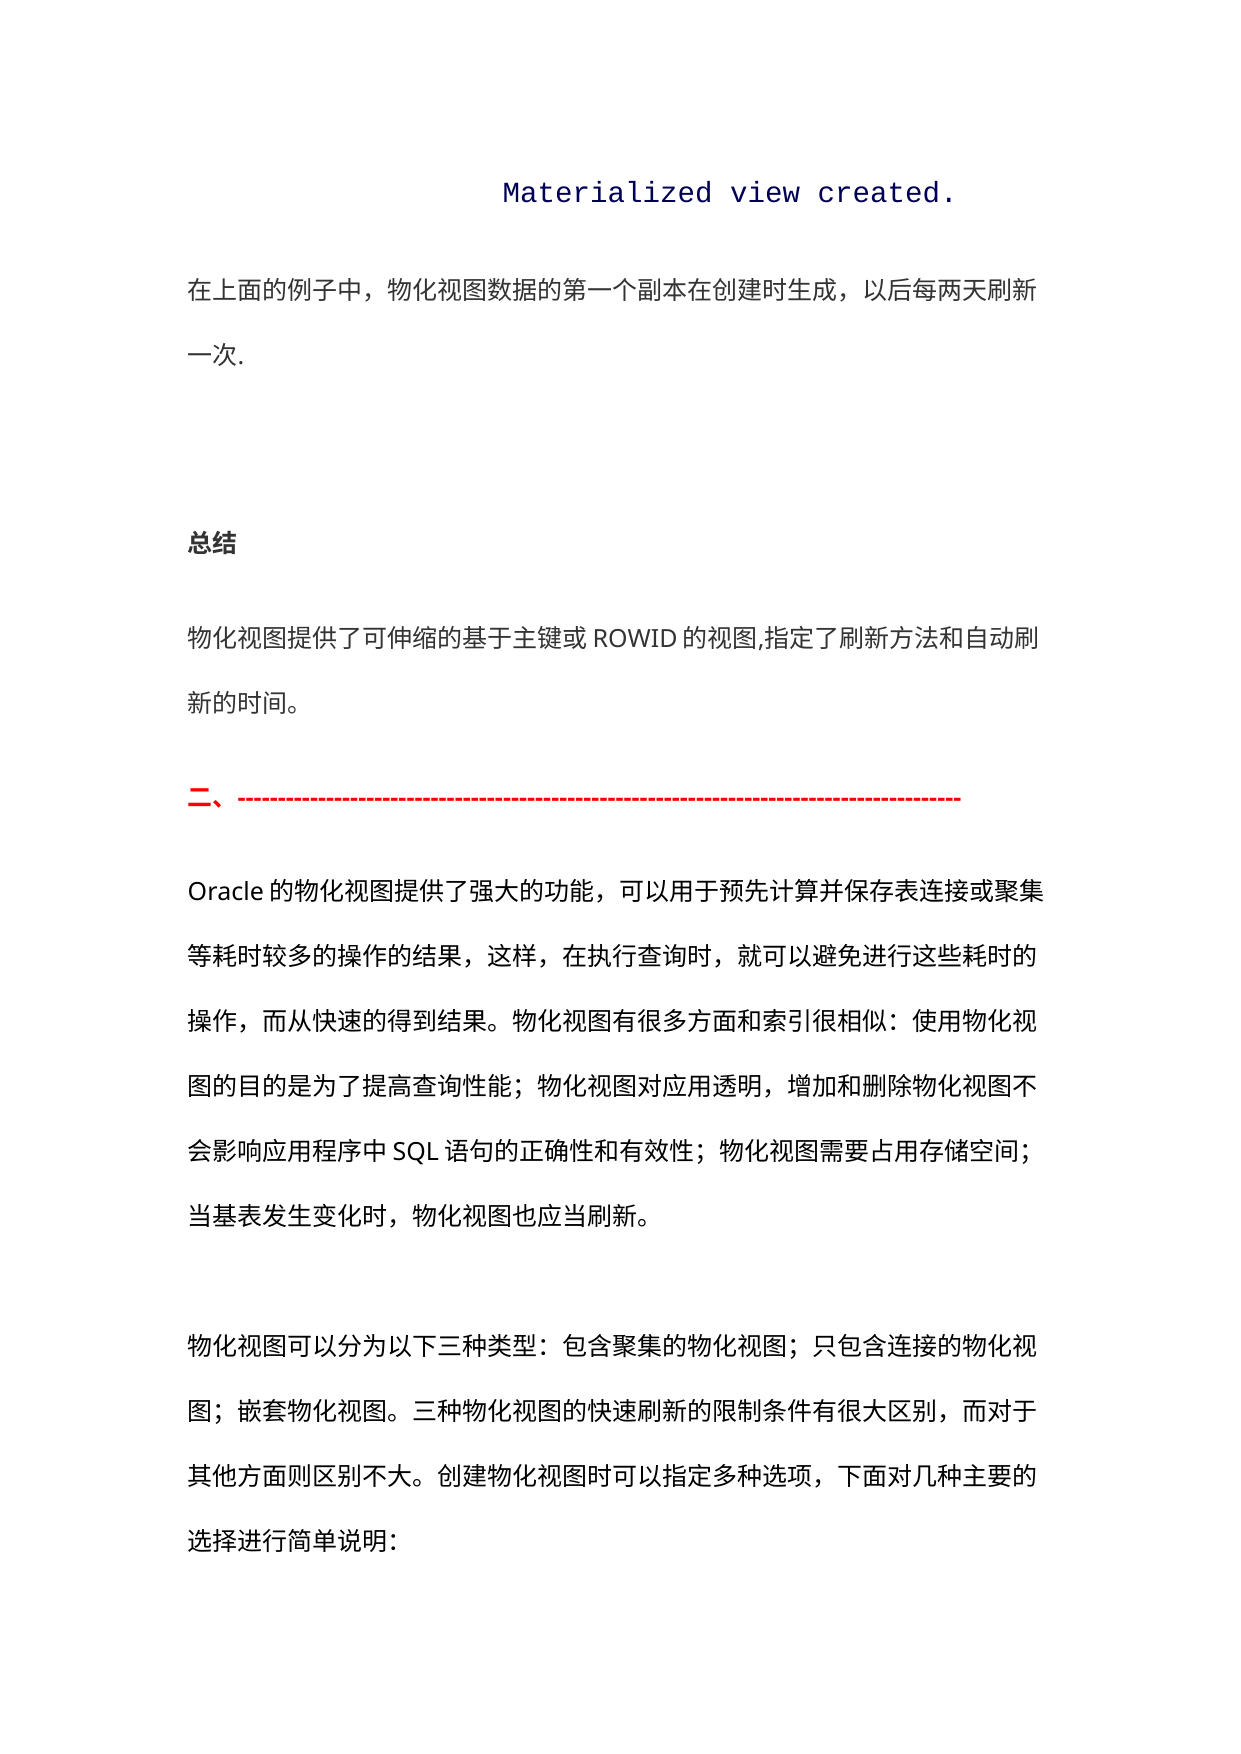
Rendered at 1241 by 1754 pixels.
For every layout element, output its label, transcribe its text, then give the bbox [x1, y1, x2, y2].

text Materialized view created. [187, 162, 1053, 227]
text 物化视图提供了可伸缩的基于主键或ROWID的视图,指定了刷新方法和自动刷新的时间。 [187, 604, 1053, 734]
text 二、------------------------------------------------------------------------------------------ [187, 763, 1053, 828]
text 总结 [187, 509, 1053, 574]
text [187, 857, 1053, 1572]
text 在上面的例子中，物化视图数据的第一个副本在创建时生成，以后每两天刷新一次. [187, 256, 1053, 386]
